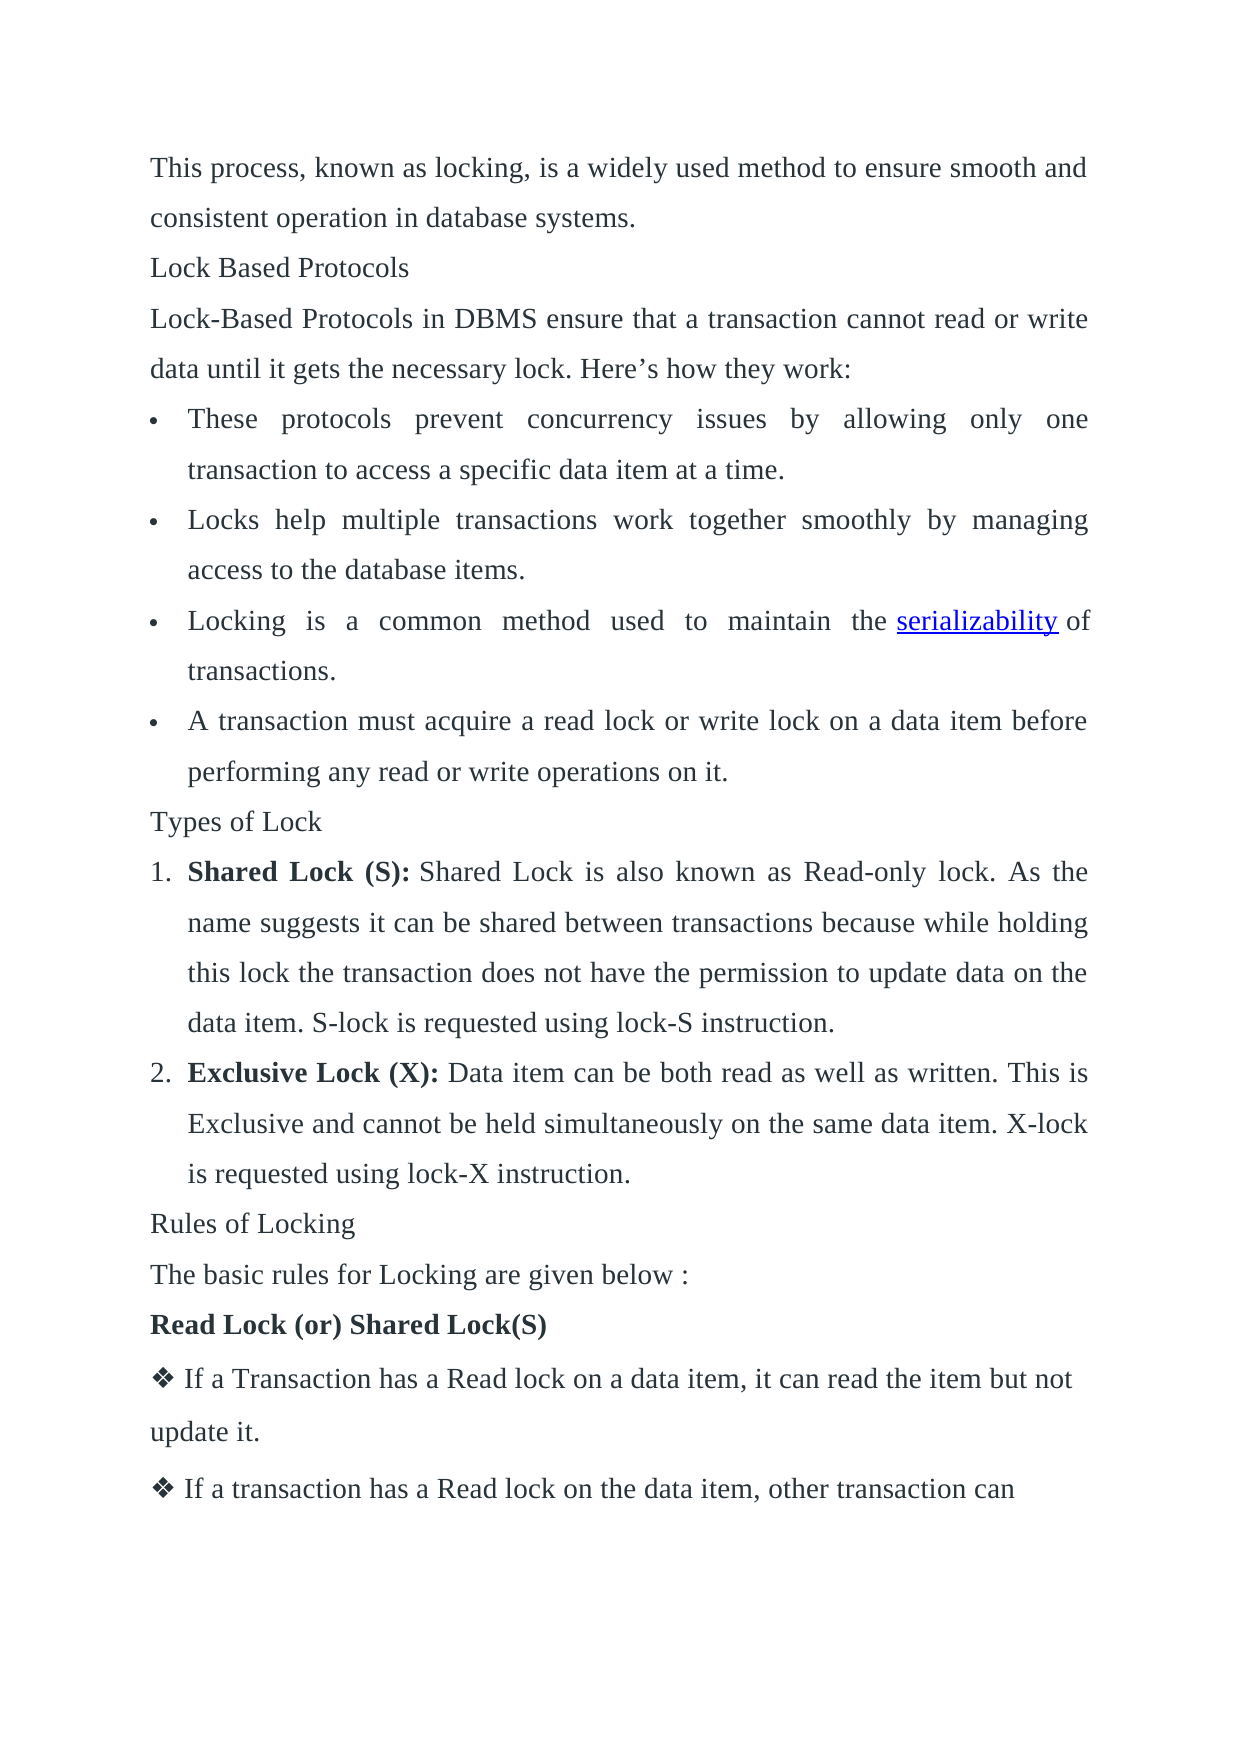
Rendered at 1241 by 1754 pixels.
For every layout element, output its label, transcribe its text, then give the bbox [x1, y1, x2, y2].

subtitle Types of Lock [150, 804, 1090, 838]
text Lock-Based Protocols in DBMS ensure that a transaction cannot read or write data until it gets the necessary lock. Here’s how they work: [150, 301, 1090, 385]
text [150, 1357, 1090, 1507]
list Locks help multiple transactions work together smoothly by managing access to the database items. [150, 502, 1090, 586]
list Locking is a common method used to maintain the serializability of transactions. [150, 603, 1090, 687]
subtitle Rules of Locking [150, 1207, 1090, 1240]
list These protocols prevent concurrency issues by allowing only one transaction to access a specific data item at a time. [150, 402, 1090, 485]
list A transaction must acquire a read lock or write lock on a data item before performing any read or write operations on it. [150, 703, 1090, 787]
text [150, 150, 1090, 234]
text The basic rules for Locking are given below : [150, 1257, 1090, 1290]
subtitle Lock Based Protocols [150, 251, 1090, 284]
text Read Lock (or) Shared Lock(S) [150, 1307, 1090, 1341]
list Shared Lock (S): Shared Lock is also known as Read-only lock. As the name suggests it can be shared between transactions because while holding this lock the transaction does not have the permission to update data on the data item. S-lock is requested using lock-S instruction. [150, 854, 1090, 1039]
list Exclusive Lock (X): Data item can be both read as well as written. This is Exclusive and cannot be held simultaneously on the same data item. X-lock is requested using lock-X instruction. [150, 1056, 1090, 1190]
